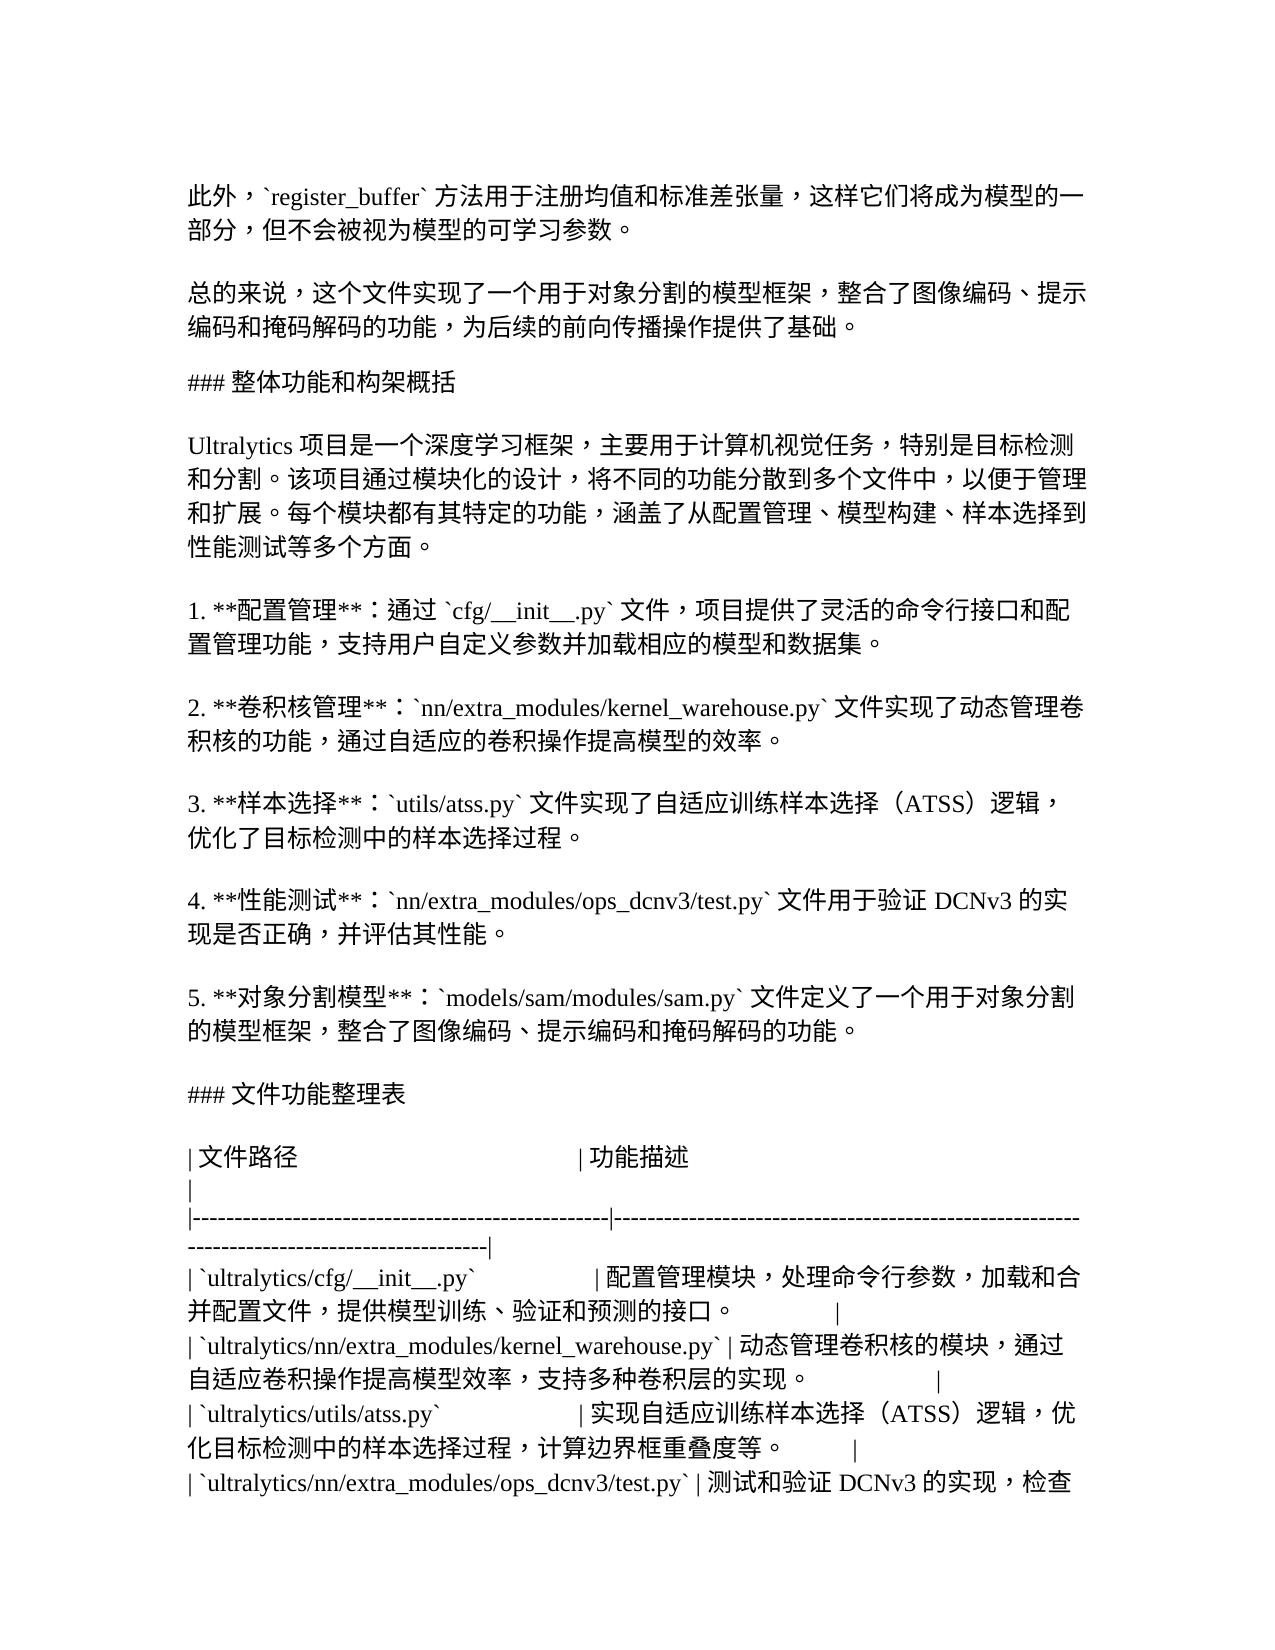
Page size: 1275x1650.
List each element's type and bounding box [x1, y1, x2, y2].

text [187, 364, 1087, 1498]
text [187, 150, 1087, 344]
